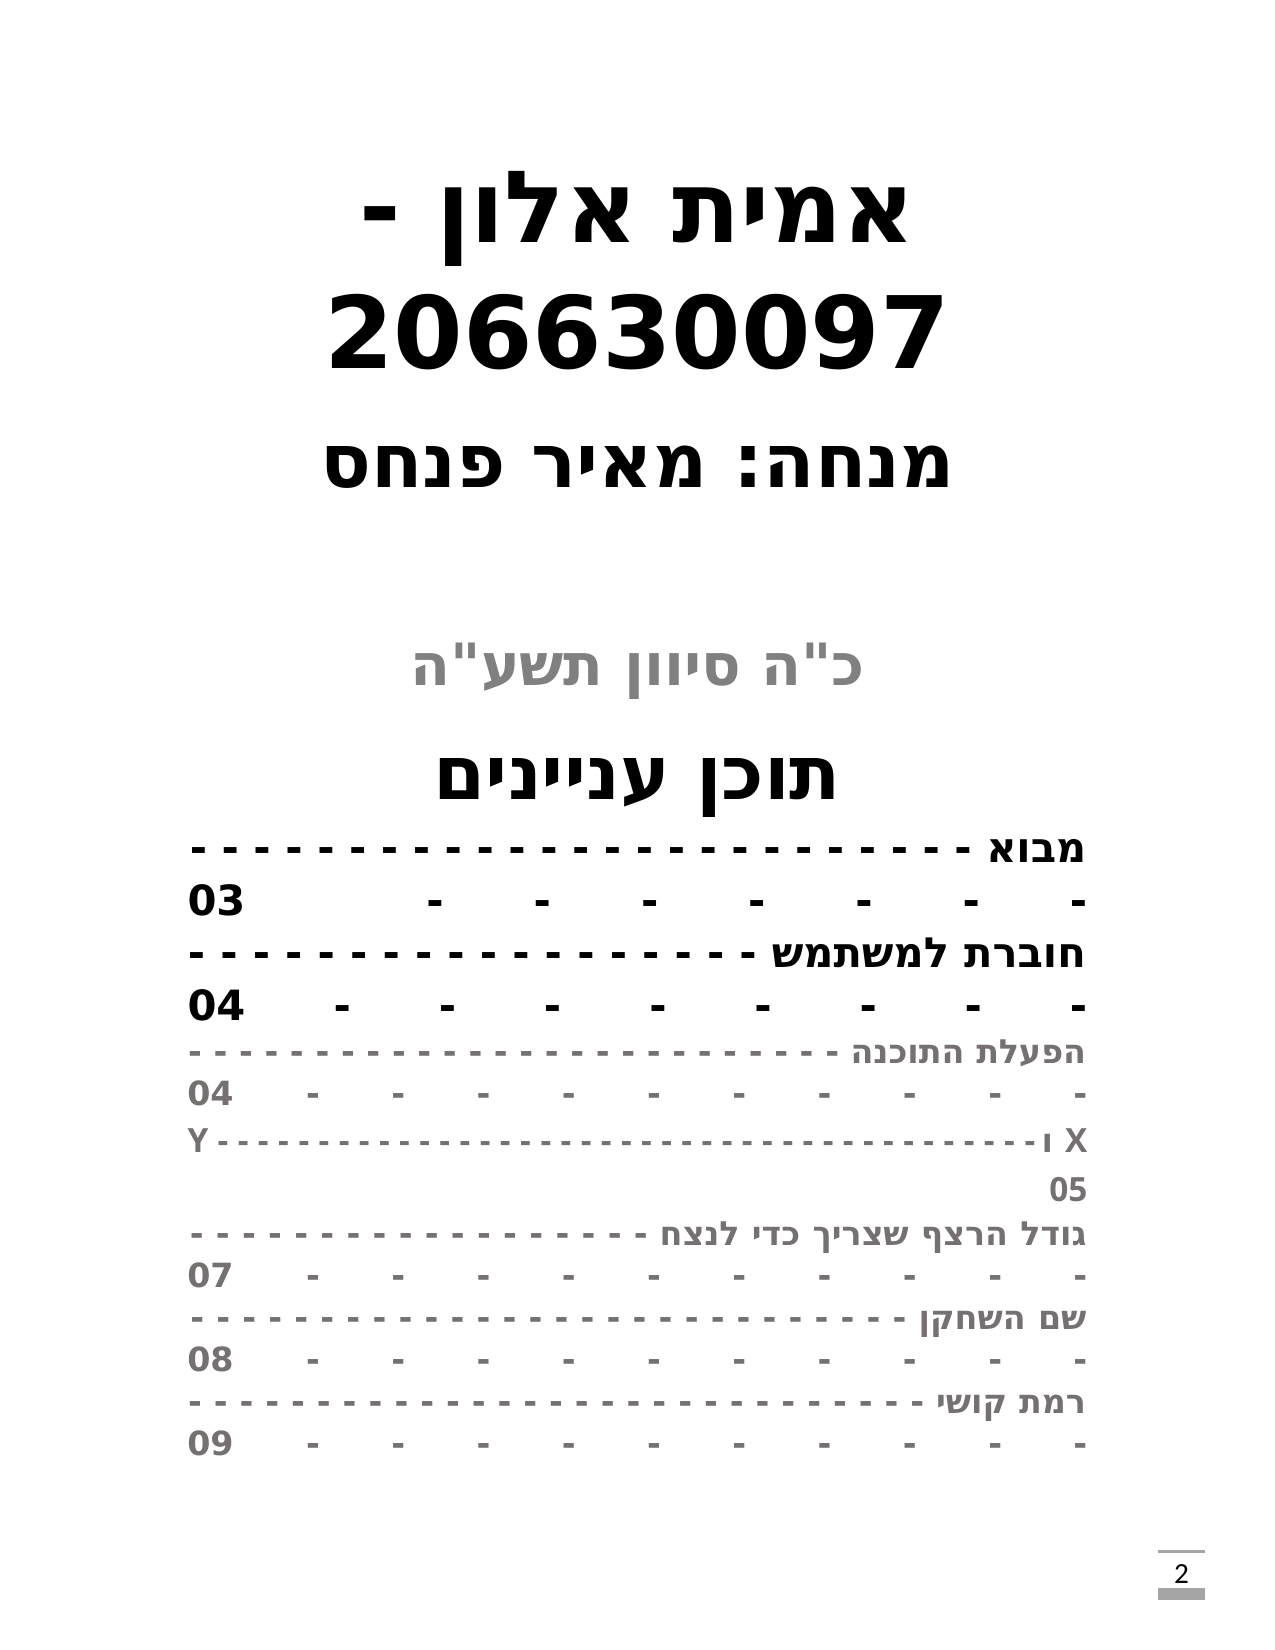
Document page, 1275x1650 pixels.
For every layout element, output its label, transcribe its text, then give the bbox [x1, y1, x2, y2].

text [187, 824, 1087, 1463]
text תוכן עניינים [187, 730, 1087, 817]
text מנחה: מאיר פנחס [187, 418, 1087, 505]
text כ"ה סיוון תשע"ה [187, 632, 1087, 699]
text אמית אלון - 206630097 [187, 150, 1087, 392]
